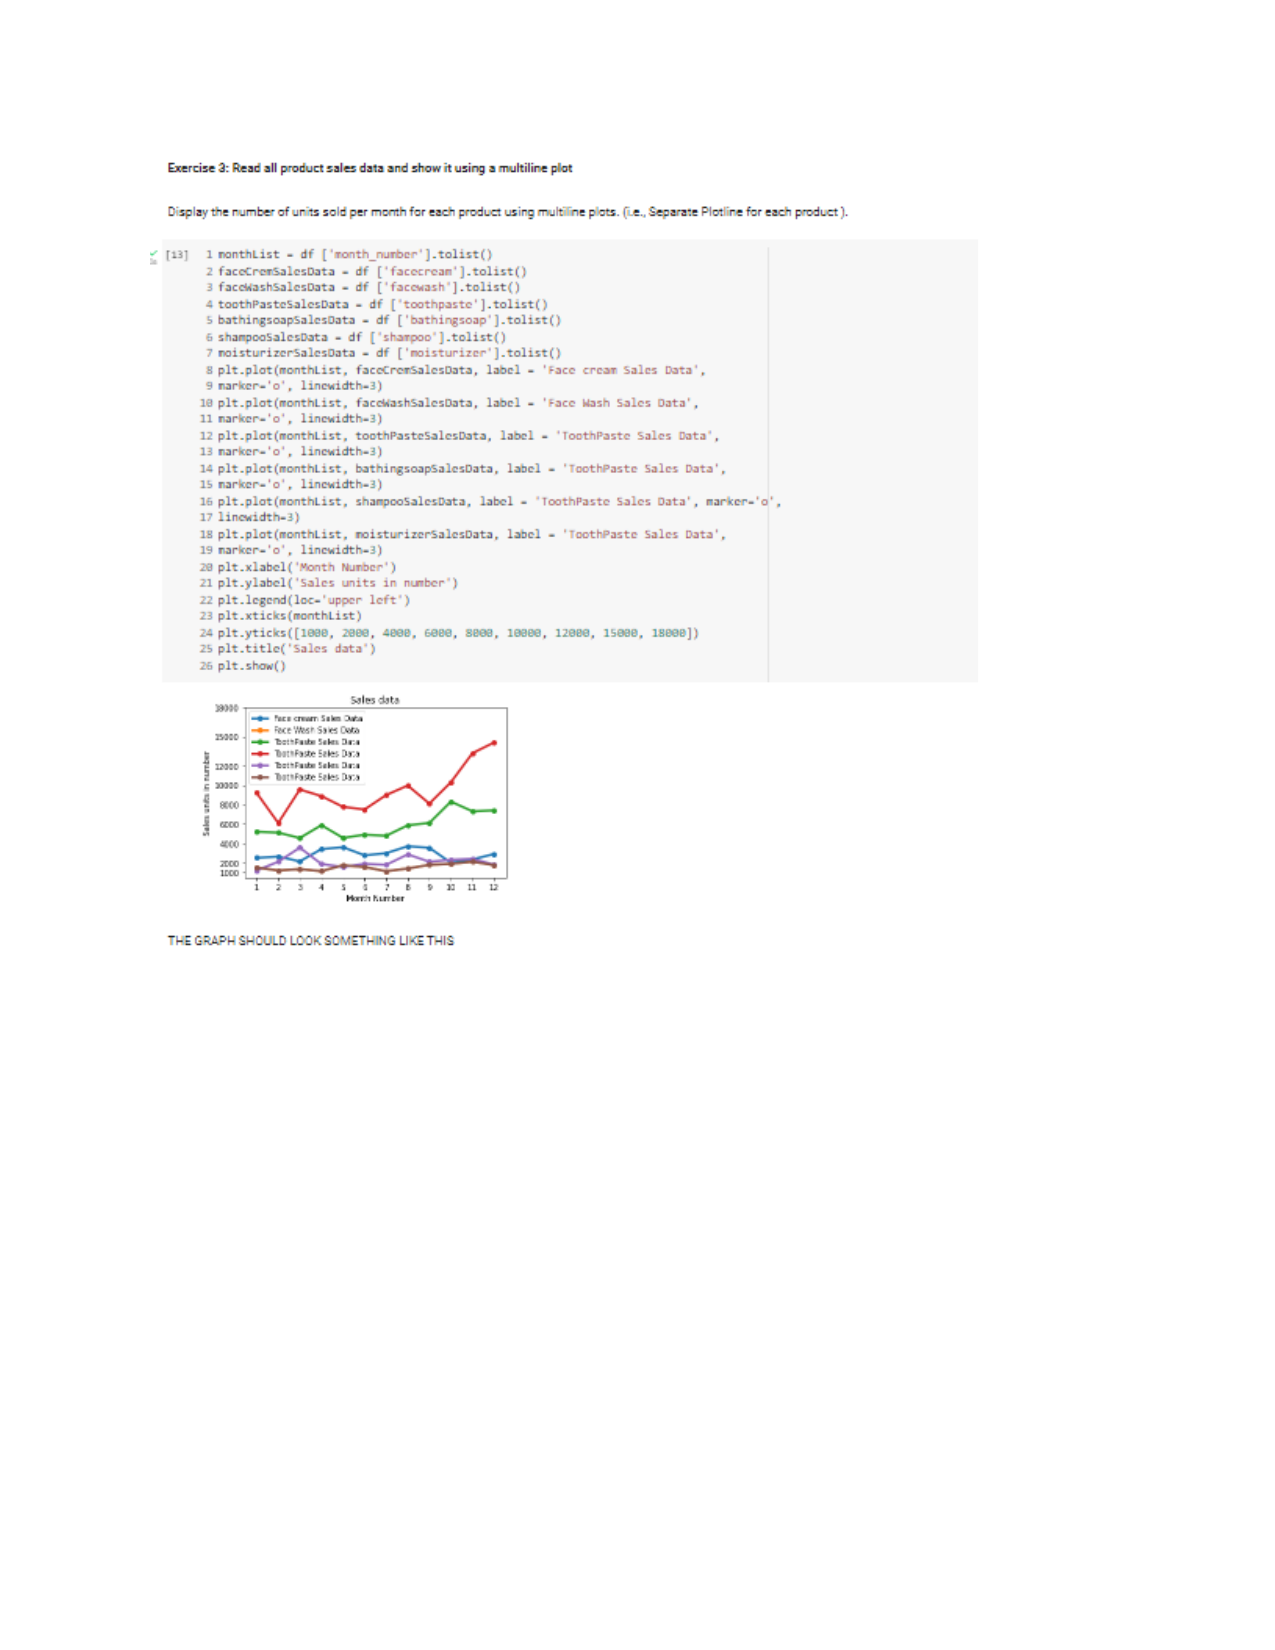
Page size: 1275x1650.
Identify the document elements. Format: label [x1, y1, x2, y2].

picture [150, 150, 979, 972]
